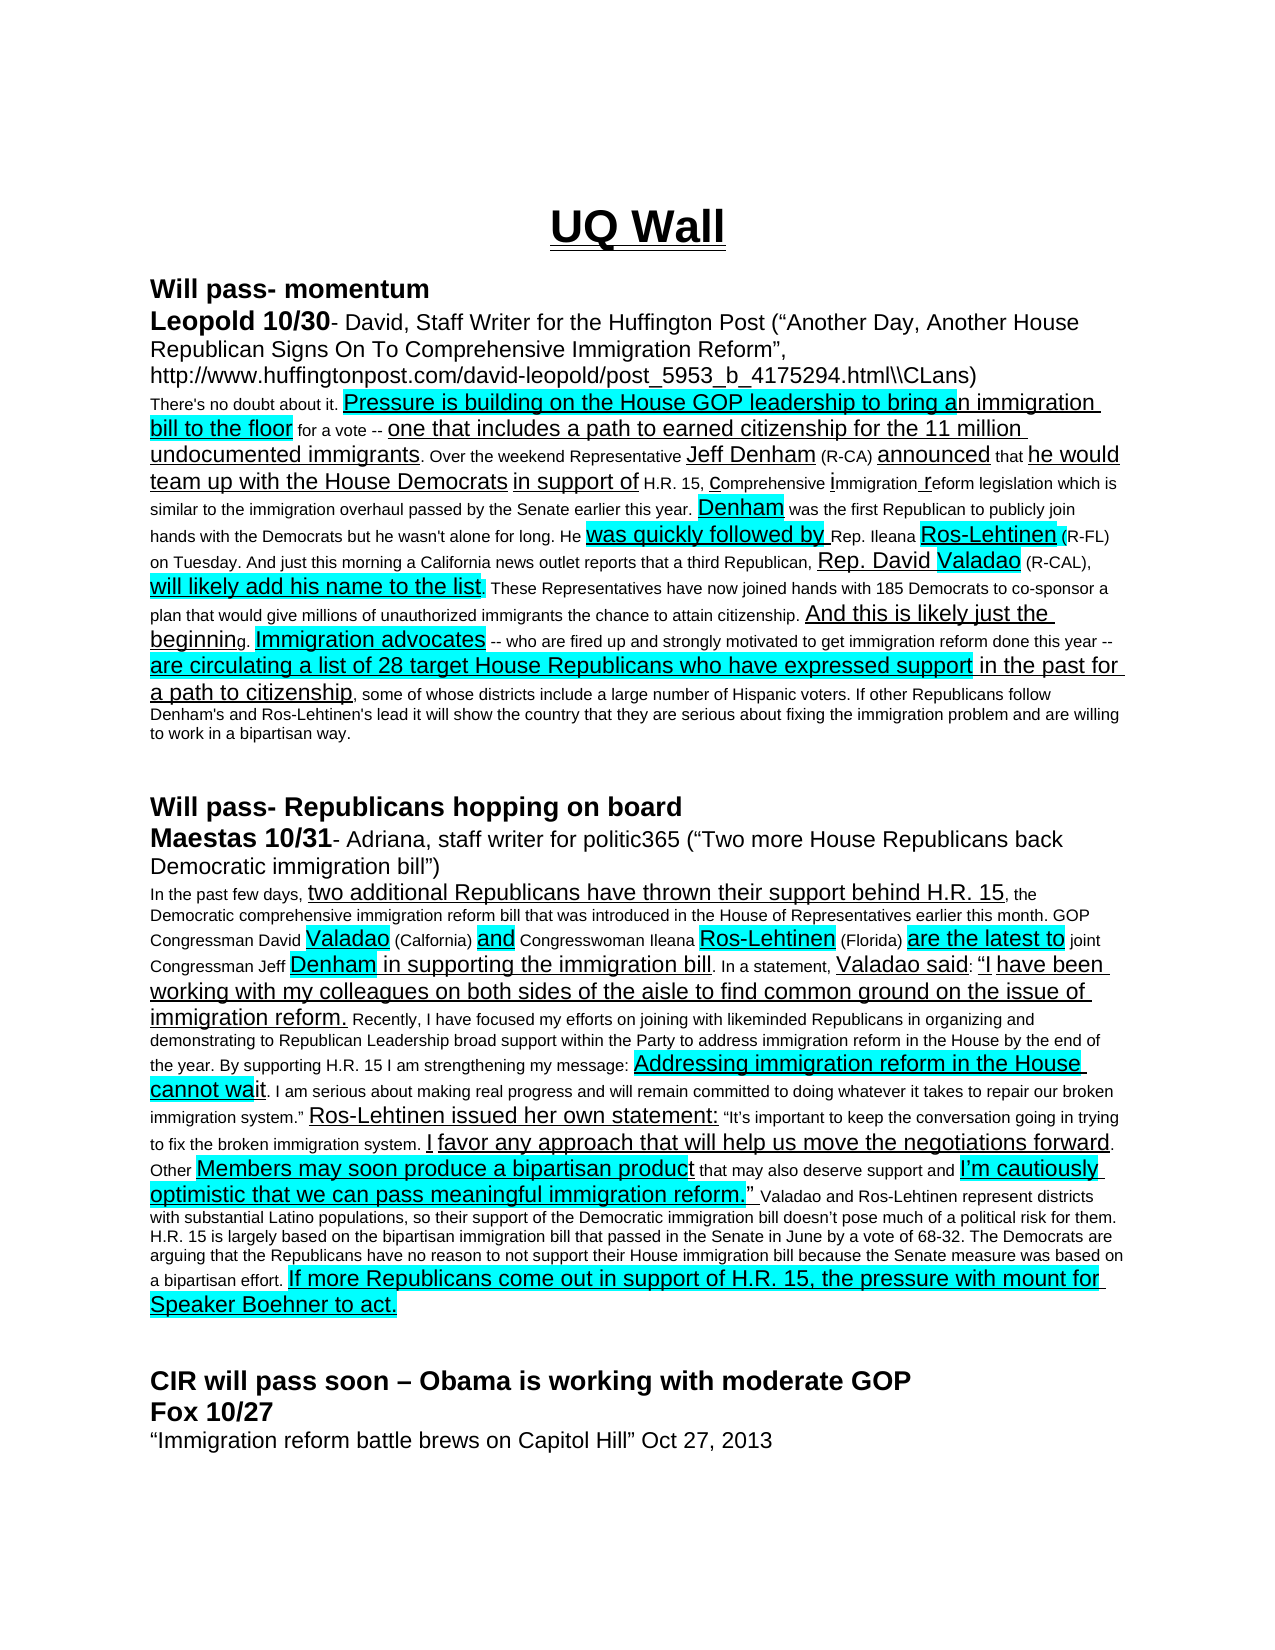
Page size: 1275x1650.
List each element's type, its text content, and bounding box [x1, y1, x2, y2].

subtitle Will pass- Republicans hopping on board [150, 791, 1125, 822]
text “Immigration reform battle brews on Capitol Hill” Oct 27, 2013 [150, 1427, 1125, 1454]
subtitle UQ Wall [150, 200, 1125, 253]
text Maestas 10/31- Adriana, staff writer for politic365 (“Two more House Republicans back Democratic immigration bill”) [150, 822, 1125, 879]
text In the past few days, two additional Republicans have thrown their support behind H.R. 15, the Democratic comprehensive immigration reform bill that was introduced in the House of Representatives earlier this month. GOP Congressman David Valadao (Calfornia) and Congresswoman Ileana Ros-Lehtinen (Florida) are the latest to joint Congressman Jeff Denham in supporting the immigration bill. In a statement, Valadao said: “I have been working with my colleagues on both sides of the aisle to find common ground on the issue of immigration reform. Recently, I have focused my efforts on joining with likeminded Republicans in organizing and demonstrating to Republican Leadership broad support within the Party to address immigration reform in the House by the end of the year. By supporting H.R. 15 I am strengthening my message: Addressing immigration reform in the House cannot wait. I am serious about making real progress and will remain committed to doing whatever it takes to repair our broken immigration system.” Ros-Lehtinen issued her own statement: “It’s important to keep the conversation going in trying to fix the broken immigration system. I favor any approach that will help us move the negotiations forward. Other Members may soon produce a bipartisan product that may also deserve support and I’m cautiously optimistic that we can pass meaningful immigration reform.” Valadao and Ros-Lehtinen represent districts with substantial Latino populations, so their support of the Democratic immigration bill doesn’t pose much of a political risk for them. H.R. 15 is largely based on the bipartisan immigration bill that passed in the Senate in June by a vote of 68-32. The Democrats are arguing that the Republicans have no reason to not support their House immigration bill because the Senate measure was based on a bipartisan effort. If more Republicans come out in support of H.R. 15, the pressure with mount for Speaker Boehner to act. [150, 879, 1125, 1318]
text There's no doubt about it. Pressure is building on the House GOP leadership to bring an immigration bill to the floor for a vote -- one that includes a path to earned citizenship for the 11 million undocumented immigrants. Over the weekend Representative Jeff Denham (R-CA) announced that he would team up with the House Democrats in support of H.R. 15, comprehensive immigration reform legislation which is similar to the immigration overhaul passed by the Senate earlier this year. Denham was the first Republican to publicly join hands with the Democrats but he wasn't alone for long. He was quickly followed by Rep. Ileana Ros-Lehtinen (R-FL) on Tuesday. And just this morning a California news outlet reports that a third Republican, Rep. David Valadao (R-CAL), will likely add his name to the list. These Representatives have now joined hands with 185 Democrats to co-sponsor a plan that would give millions of unauthorized immigrants the chance to attain citizenship. And this is likely just the beginning. Immigration advocates -- who are fired up and strongly motivated to get immigration reform done this year -- are circulating a list of 28 target House Republicans who have expressed support in the past for a path to citizenship, some of whose districts include a large number of Hispanic voters. If other Republicans follow Denham's and Ros-Lehtinen's lead it will show the country that they are serious about fixing the immigration problem and are willing to work in a bipartisan way. [150, 389, 1125, 675]
text Fox 10/27 [150, 1396, 1125, 1427]
subtitle CIR will pass soon – Obama is working with moderate GOP [150, 1365, 1125, 1396]
text Leopold 10/30- David, Staff Writer for the Huffington Post (“Another Day, Another House Republican Signs On To Comprehensive Immigration Reform”, http://www.huffingtonpost.com/david-leopold/post_5953_b_4175294.html\\CLans) [150, 305, 1125, 389]
subtitle Will pass- momentum [150, 273, 1125, 305]
